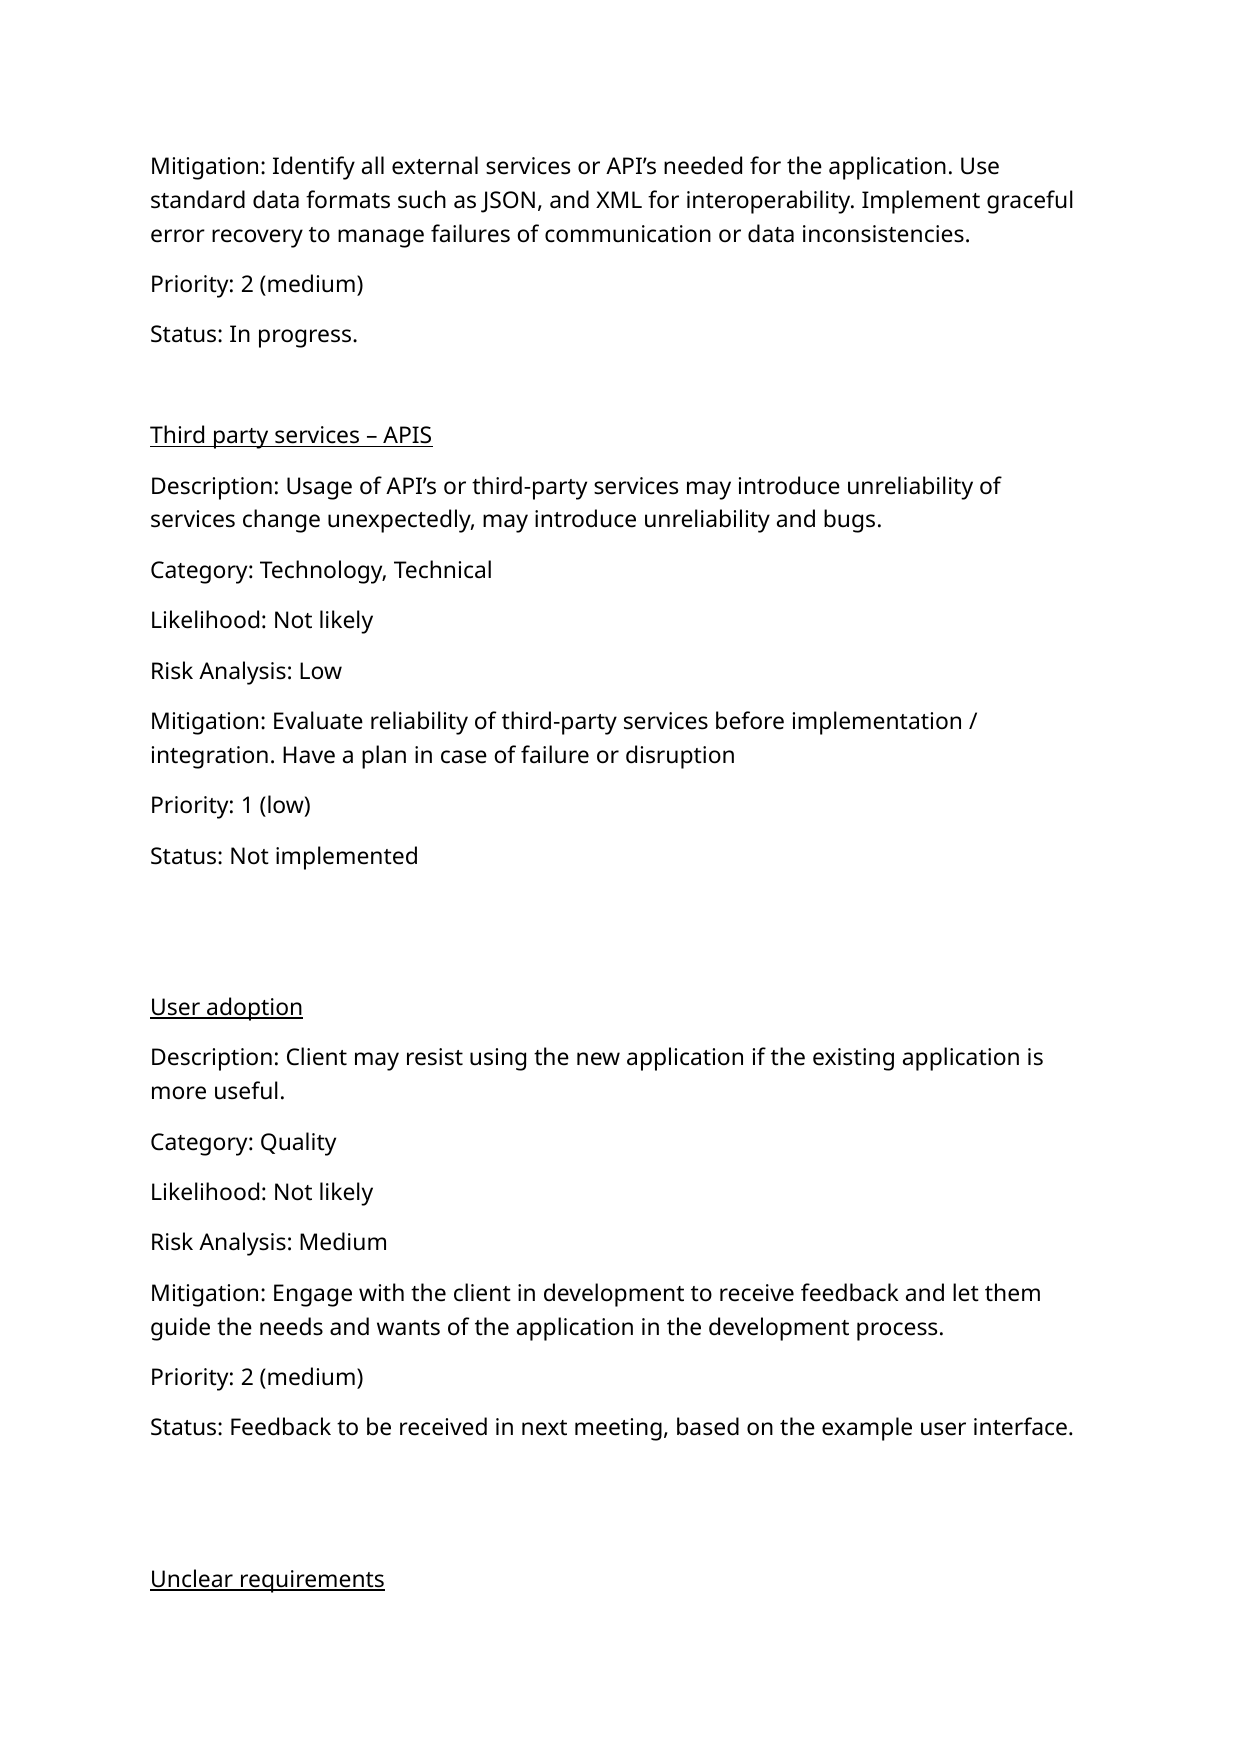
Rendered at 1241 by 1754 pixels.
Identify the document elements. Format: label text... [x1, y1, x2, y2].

text Mitigation: Identify all external services or API’s needed for the application. Use standard data formats such as JSON, and XML for interoperability. Implement graceful error recovery to manage failures of communication or data inconsistencies. [150, 150, 1090, 249]
text Priority: 1 (low) [150, 789, 1090, 820]
text Status: In progress. [150, 318, 1090, 349]
text Likelihood: Not likely [150, 1176, 1090, 1207]
text Risk Analysis: Low [150, 654, 1090, 686]
text Category: Technology, Technical [150, 554, 1090, 585]
text Category: Quality [150, 1125, 1090, 1157]
text Mitigation: Evaluate reliability of third-party services before implementation / integration. Have a plan in case of failure or disruption [150, 705, 1090, 770]
text Status: Not implemented [150, 839, 1090, 871]
text User adoption [150, 991, 1090, 1022]
text Description: Client may resist using the new application if the existing application is more useful. [150, 1041, 1090, 1106]
text Priority: 2 (medium) [150, 268, 1090, 299]
text Likelihood: Not likely [150, 604, 1090, 635]
text Priority: 2 (medium) [150, 1361, 1090, 1392]
text Third party services – APIS [150, 419, 1090, 450]
text Description: Usage of API’s or third-party services may introduce unreliability of services change unexpectedly, may introduce unreliability and bugs. [150, 469, 1090, 534]
text Mitigation: Engage with the client in development to receive feedback and let them guide the needs and wants of the application in the development process. [150, 1277, 1090, 1342]
text Unclear requirements [150, 1562, 1090, 1594]
text Status: Feedback to be received in next meeting, based on the example user interface. [150, 1411, 1090, 1442]
text Risk Analysis: Medium [150, 1226, 1090, 1257]
